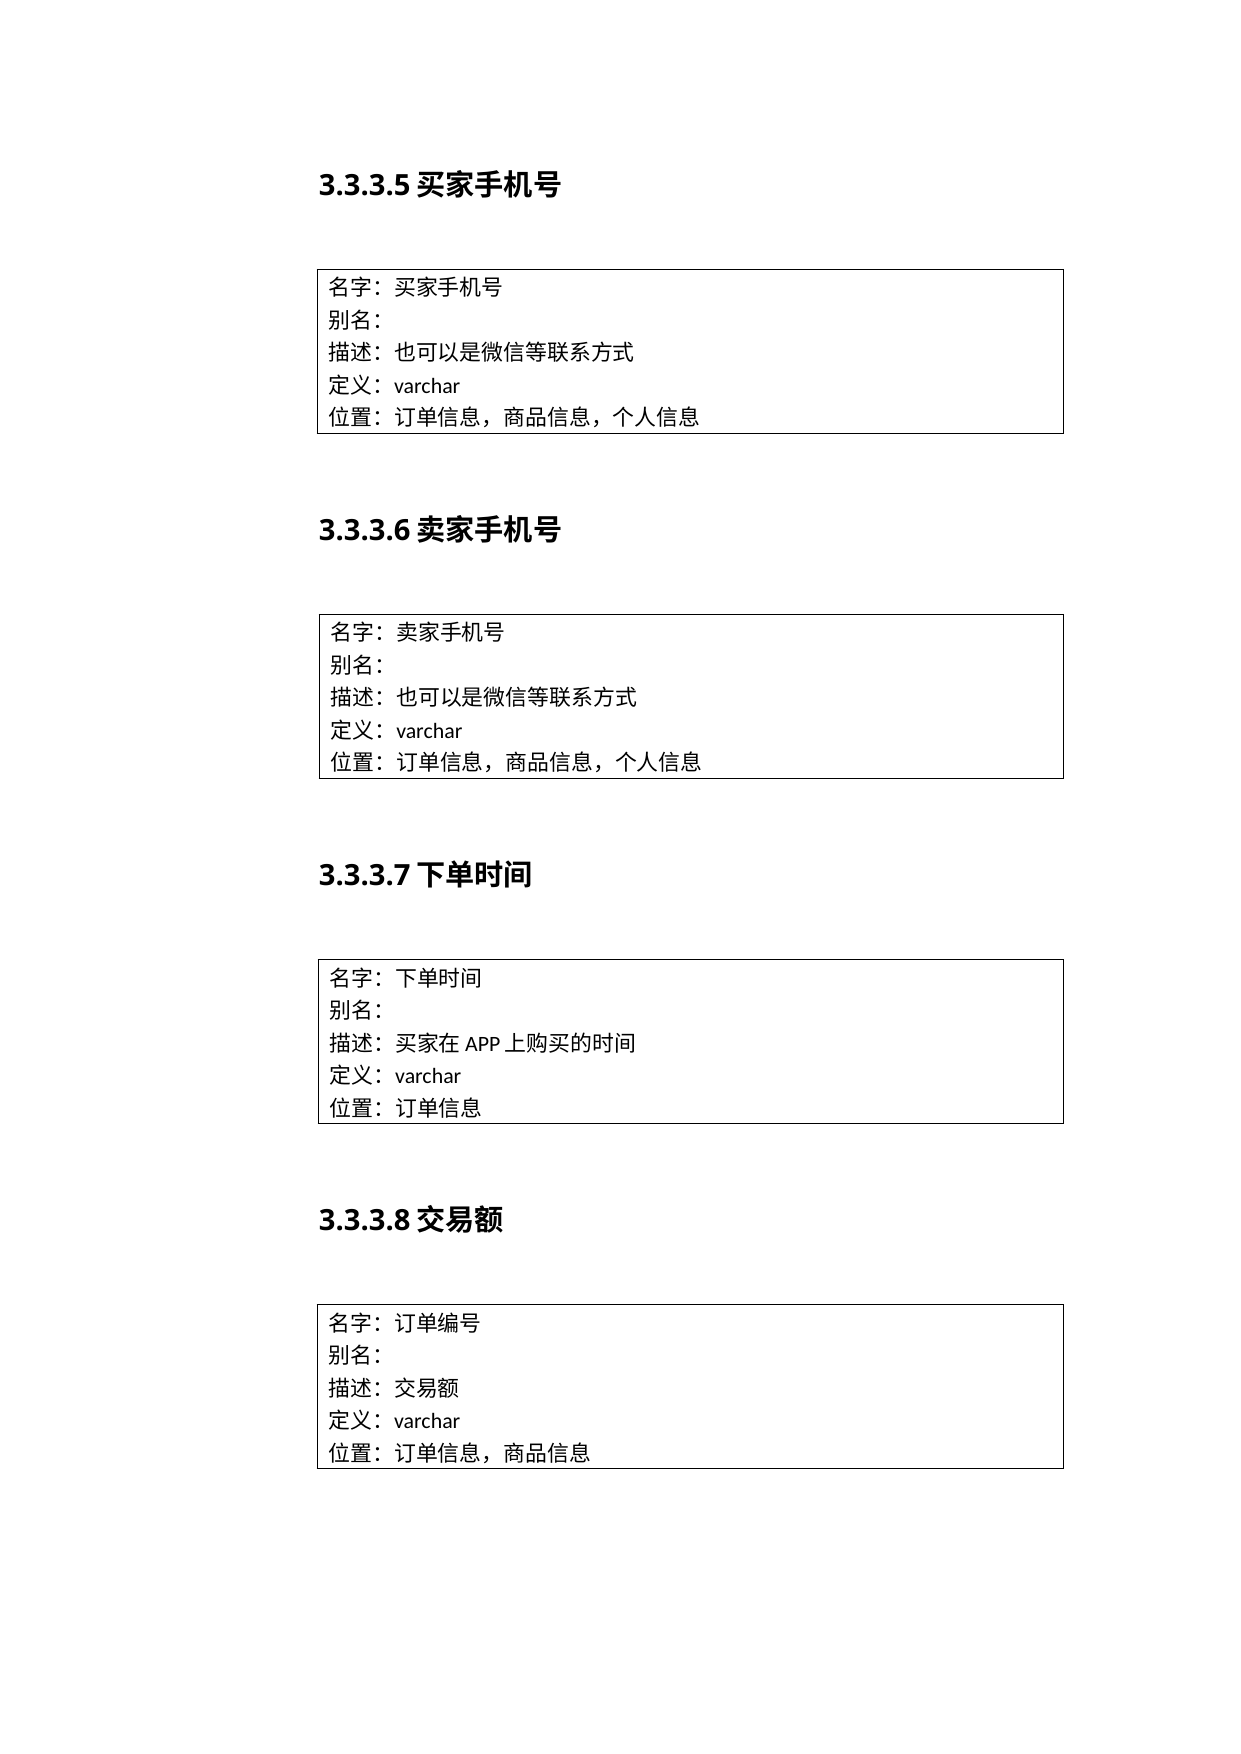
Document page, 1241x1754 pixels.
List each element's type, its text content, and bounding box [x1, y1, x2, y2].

subtitle 3.3.3.6卖家手机号 [275, 495, 1053, 560]
table_header 名字：买家手机号 别名： 描述：也可以是微信等联系方式 定义：varchar 位置：订单信息，商品信息，个人信息 [318, 270, 1063, 432]
subtitle 3.3.3.5买家手机号 [275, 150, 1053, 215]
subtitle 3.3.3.8交易额 [275, 1185, 1053, 1250]
subtitle 3.3.3.7下单时间 [275, 840, 1053, 905]
table_header 名字：下单时间 别名： 描述：买家在APP上购买的时间 定义：varchar 位置：订单信息 [319, 960, 1063, 1123]
table_header 名字：卖家手机号 别名： 描述：也可以是微信等联系方式 定义：varchar 位置：订单信息，商品信息，个人信息 [320, 615, 1063, 777]
table_header 名字：订单编号 别名： 描述：交易额 定义：varchar 位置：订单信息，商品信息 [318, 1305, 1063, 1468]
